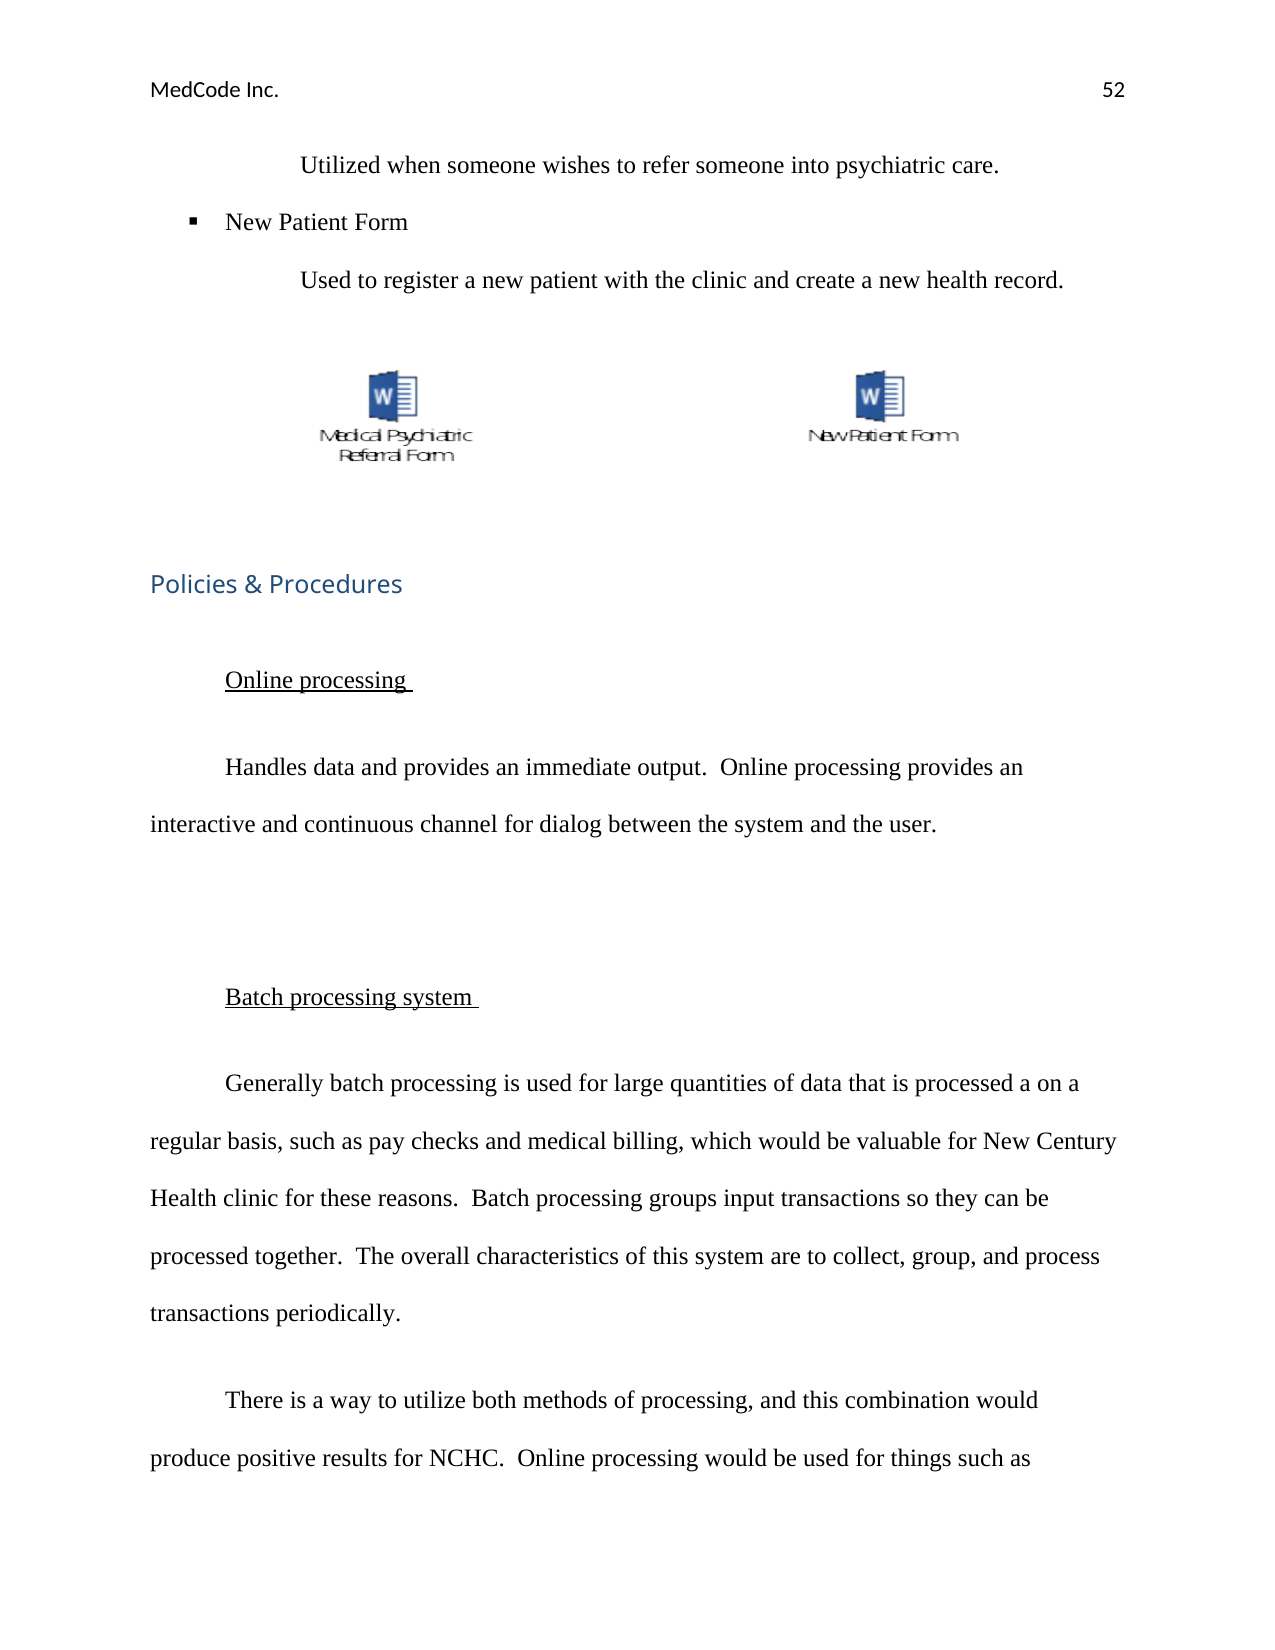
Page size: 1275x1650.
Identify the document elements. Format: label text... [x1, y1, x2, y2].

text Generally batch processing is used for large quantities of data that is processed a on a regular basis, such as pay checks and medical billing, which would be valuable for New Century Health clinic for these reasons. Batch processing groups input transactions so they can be processed together. The overall characteristics of this system are to collect, group, and process transactions periodically. [150, 1068, 1125, 1327]
list New Patient Form [187, 207, 1125, 236]
text Used to register a new patient with the clinic and create a new health record. [300, 265, 1125, 294]
table_header [637, 369, 1124, 472]
text Online processing [150, 665, 1125, 694]
list Utilized when someone wishes to refer someone into psychiatric care. [300, 150, 1125, 179]
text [150, 1385, 1125, 1471]
subtitle Policies & Procedures [150, 566, 1125, 600]
table_header [150, 369, 637, 472]
text Batch processing system [150, 982, 1125, 1011]
text Handles data and provides an immediate output. Online processing provides an interactive and continuous channel for dialog between the system and the user. [150, 752, 1125, 838]
